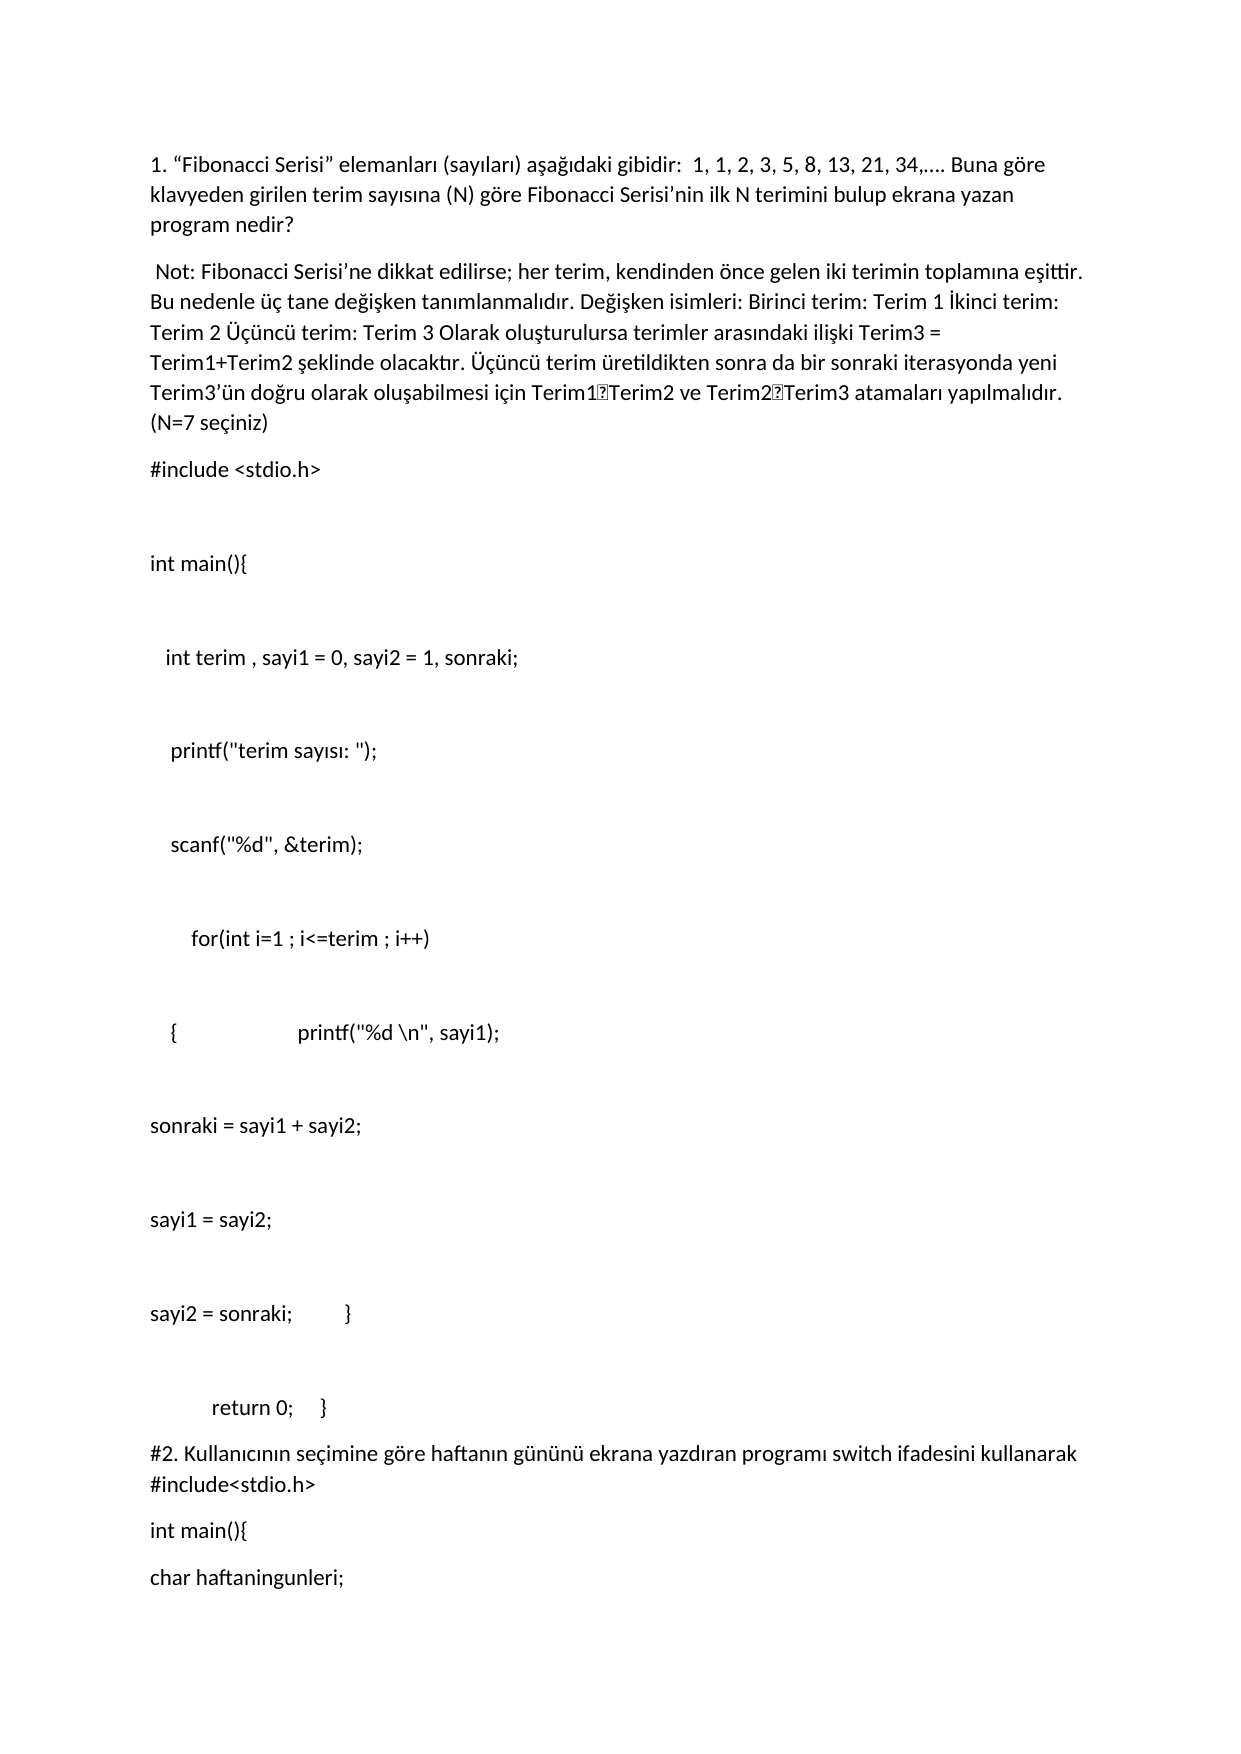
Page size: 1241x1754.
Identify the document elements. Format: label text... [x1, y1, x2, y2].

text { printf("%d \n", sayi1); [150, 1018, 1090, 1046]
text scanf("%d", &terim); [150, 830, 1090, 858]
text #include <stdio.h> [150, 455, 1090, 483]
text printf("terim sayısı: "); [150, 736, 1090, 764]
text #2. Kullanıcının seçimine göre haftanın gününü ekrana yazdıran programı switch ifadesini kullanarak #include<stdio.h> [150, 1439, 1090, 1498]
text int main(){ [150, 1517, 1090, 1545]
text 1. “Fibonacci Serisi” elemanları (sayıları) aşağıdaki gibidir: 1, 1, 2, 3, 5, 8, 13, 21, 34,…. Buna göre klavyeden girilen terim sayısına (N) göre Fibonacci Serisi’nin ilk N terimini bulup ekrana yazan program nedir? [150, 150, 1090, 238]
text sayi1 = sayi2; [150, 1205, 1090, 1233]
text char haftaningunleri; [150, 1563, 1090, 1592]
text sonraki = sayi1 + sayi2; [150, 1111, 1090, 1139]
text for(int i=1 ; i<=terim ; i++) [150, 924, 1090, 952]
text Not: Fibonacci Serisi’ne dikkat edilirse; her terim, kendinden önce gelen iki terimin toplamına eşittir. Bu nedenle üç tane değişken tanımlanmalıdır. Değişken isimleri: Birinci terim: Terim 1 İkinci terim: Terim 2 Üçüncü terim: Terim 3 Olarak oluşturulursa terimler arasındaki ilişki Terim3 = Terim1+Terim2 şeklinde olacaktır. Üçüncü terim üretildikten sonra da bir sonraki iterasyonda yeni Terim3’ün doğru olarak oluşabilmesi için Terim1Terim2 ve Terim2Terim3 atamaları yapılmalıdır. (N=7 seçiniz) [150, 257, 1090, 436]
text int terim , sayi1 = 0, sayi2 = 1, sonraki; [150, 643, 1090, 671]
text sayi2 = sonraki; } [150, 1299, 1090, 1327]
text int main(){ [150, 549, 1090, 577]
text return 0; } [150, 1393, 1090, 1421]
